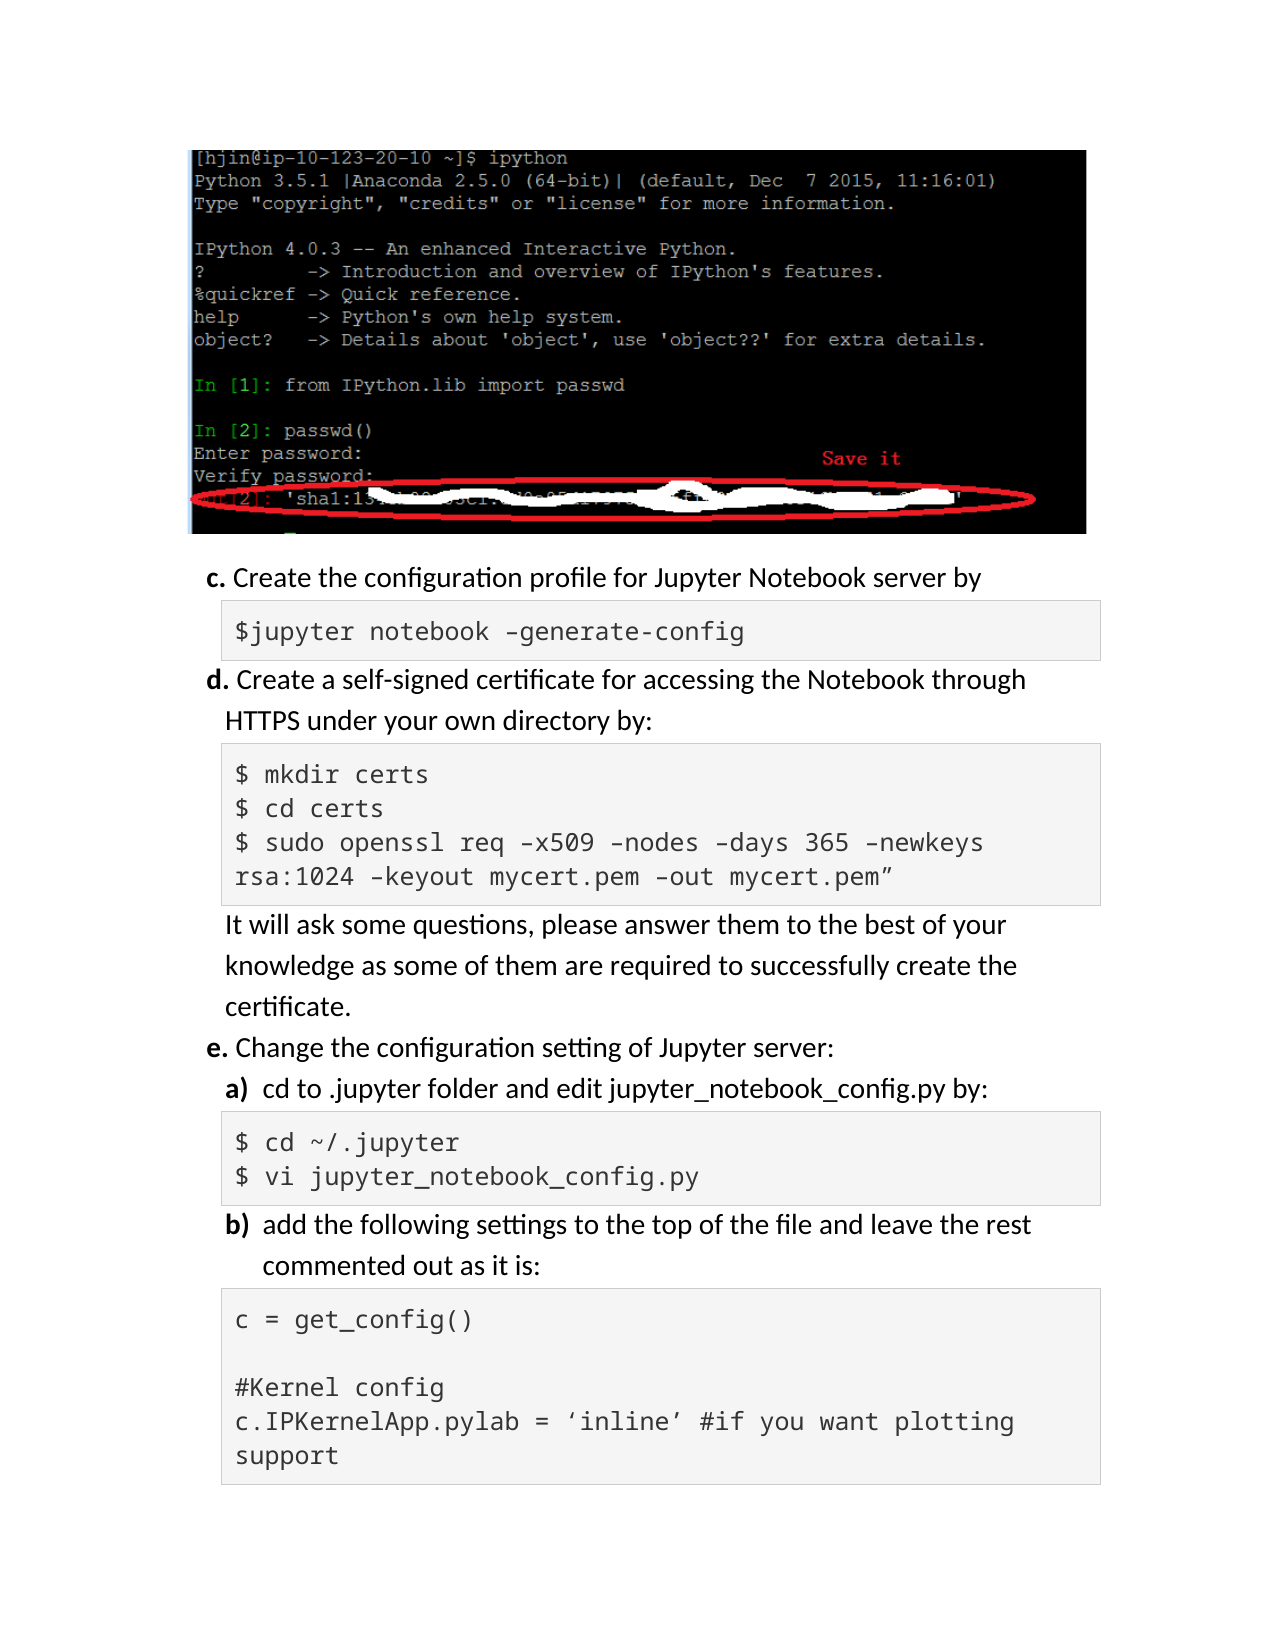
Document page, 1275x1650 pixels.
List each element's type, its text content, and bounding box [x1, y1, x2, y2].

list $jupyter notebook –generate-config [222, 601, 1100, 660]
list Create the configuration profile for Jupyter Notebook server by [206, 559, 1087, 594]
list #Kernel config [222, 1356, 1100, 1390]
list add the following settings to the top of the file and leave the rest commented out as it is: [225, 1206, 1087, 1282]
list $ vi jupyter_notebook_config.py [222, 1145, 1100, 1205]
list Change the configuration setting of Jupyter server: [206, 1029, 1087, 1064]
list $ sudo openssl req –x509 –nodes –days 365 –newkeys rsa:1024 –keyout mycert.pem –out mycert.pem” [222, 811, 1100, 905]
picture [187, 150, 1087, 534]
list cd to .jupyter folder and edit jupyter_notebook_config.py by: [225, 1070, 1087, 1105]
list c.IPKernelApp.pylab = ‘inline’ #if you want plotting support [222, 1390, 1100, 1484]
list Create a self-signed certificate for accessing the Notebook through HTTPS under your own directory by: [206, 661, 1087, 737]
list $ mkdir certs [222, 744, 1100, 777]
list It will ask some questions, please answer them to the best of your knowledge as some of them are required to successfully create the certificate. [225, 906, 1087, 1023]
list $ cd certs [222, 777, 1100, 811]
list c = get_config() [222, 1289, 1100, 1322]
list $ cd ~/.jupyter [222, 1112, 1100, 1145]
